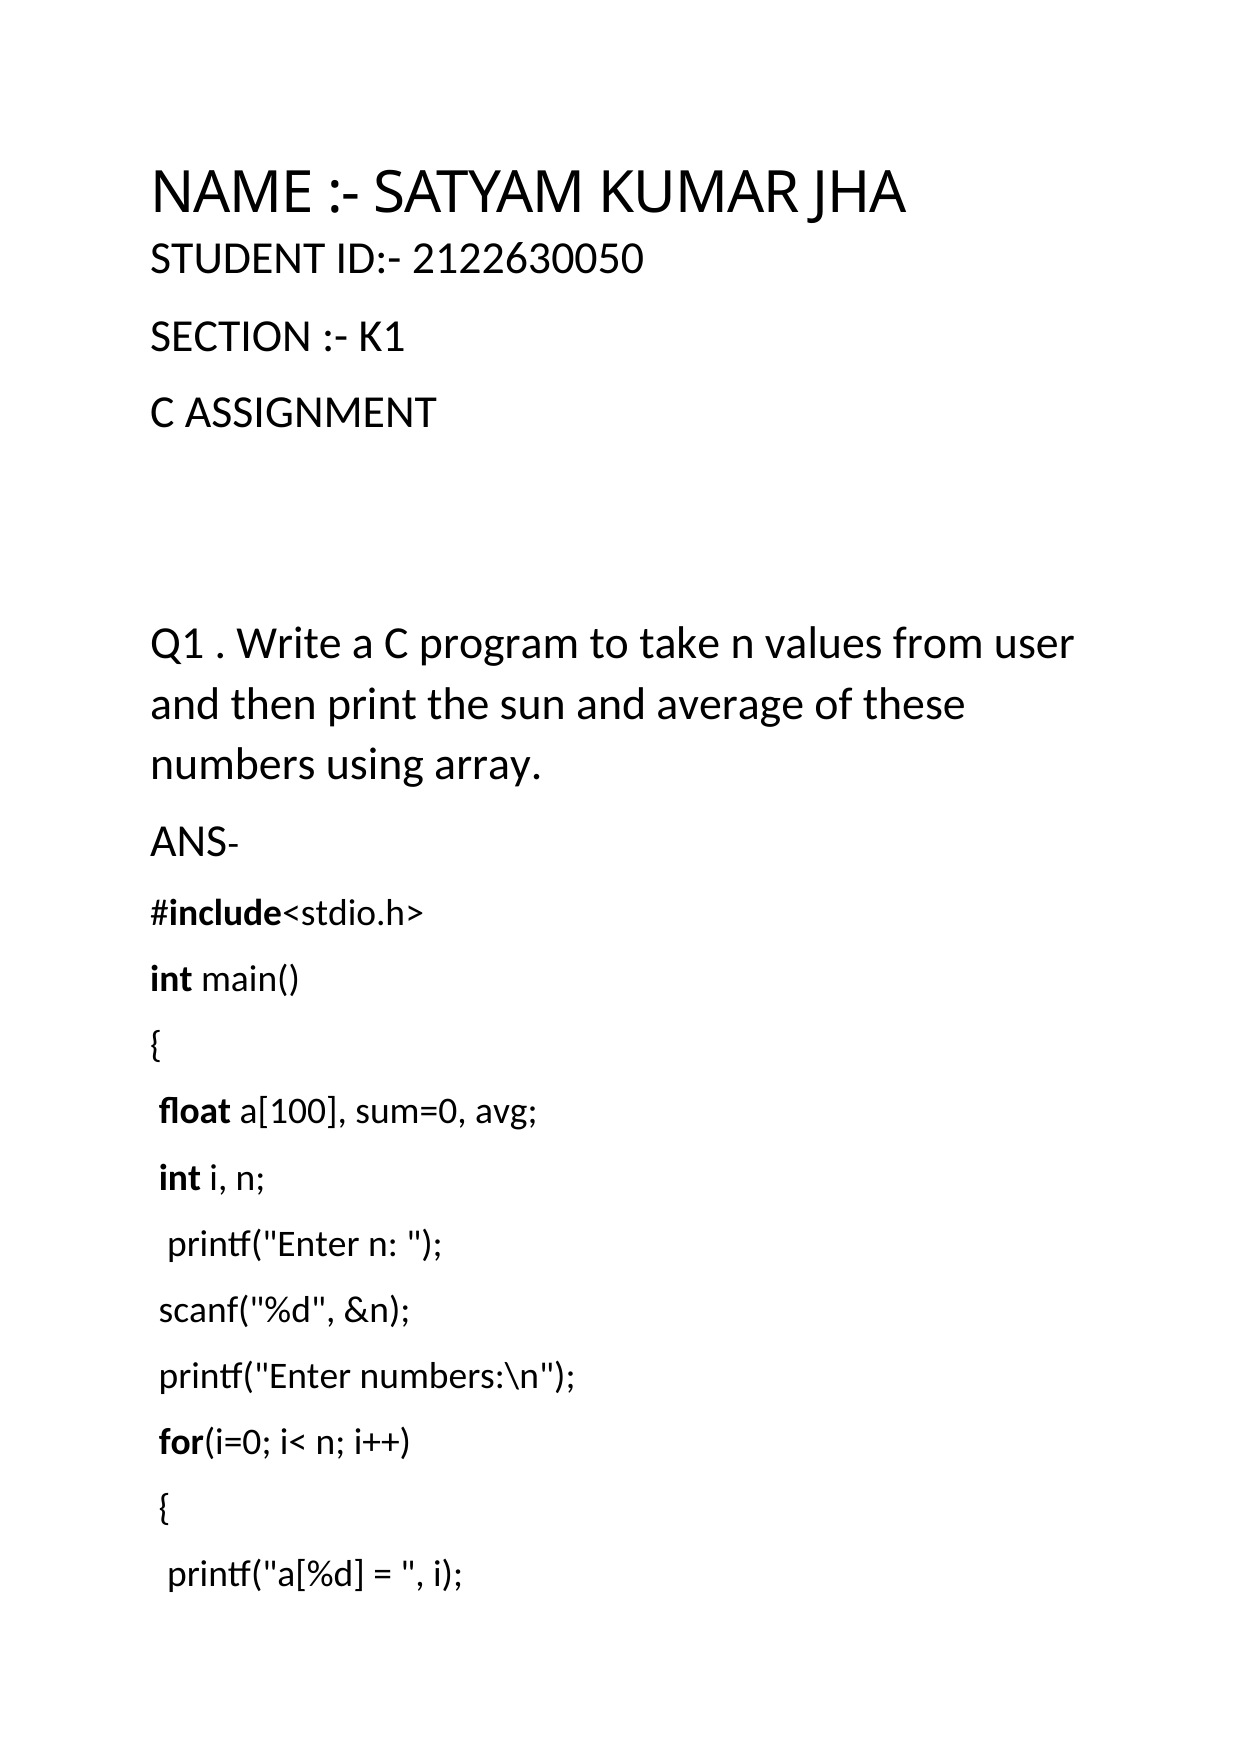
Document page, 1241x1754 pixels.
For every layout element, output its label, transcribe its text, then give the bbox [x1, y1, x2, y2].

text int main() [150, 955, 1090, 1001]
text printf("Enter n: "); [150, 1220, 1090, 1266]
text printf("Enter numbers:\n"); [150, 1352, 1090, 1398]
text STUDENT ID:- 2122630050 [150, 229, 1090, 285]
text Q1 . Write a C program to take n values from user and then print the sun and average of these numbers using array. [150, 614, 1090, 791]
text scanf("%d", &n); [150, 1286, 1090, 1332]
text printf("a[%d] = ", i); [150, 1550, 1090, 1596]
text C ASSIGNMENT [150, 383, 1090, 439]
text int i, n; [150, 1153, 1090, 1199]
title NAME :- SATYAM KUMAR JHA [150, 150, 1090, 229]
text { [150, 1484, 1090, 1530]
text float a[100], sum=0, avg; [150, 1087, 1090, 1133]
text { [150, 1021, 1090, 1067]
text #include<stdio.h> [150, 889, 1090, 935]
text ANS- [150, 812, 1090, 868]
text for(i=0; i< n; i++) [150, 1418, 1090, 1464]
text SECTION :- K1 [150, 306, 1090, 362]
